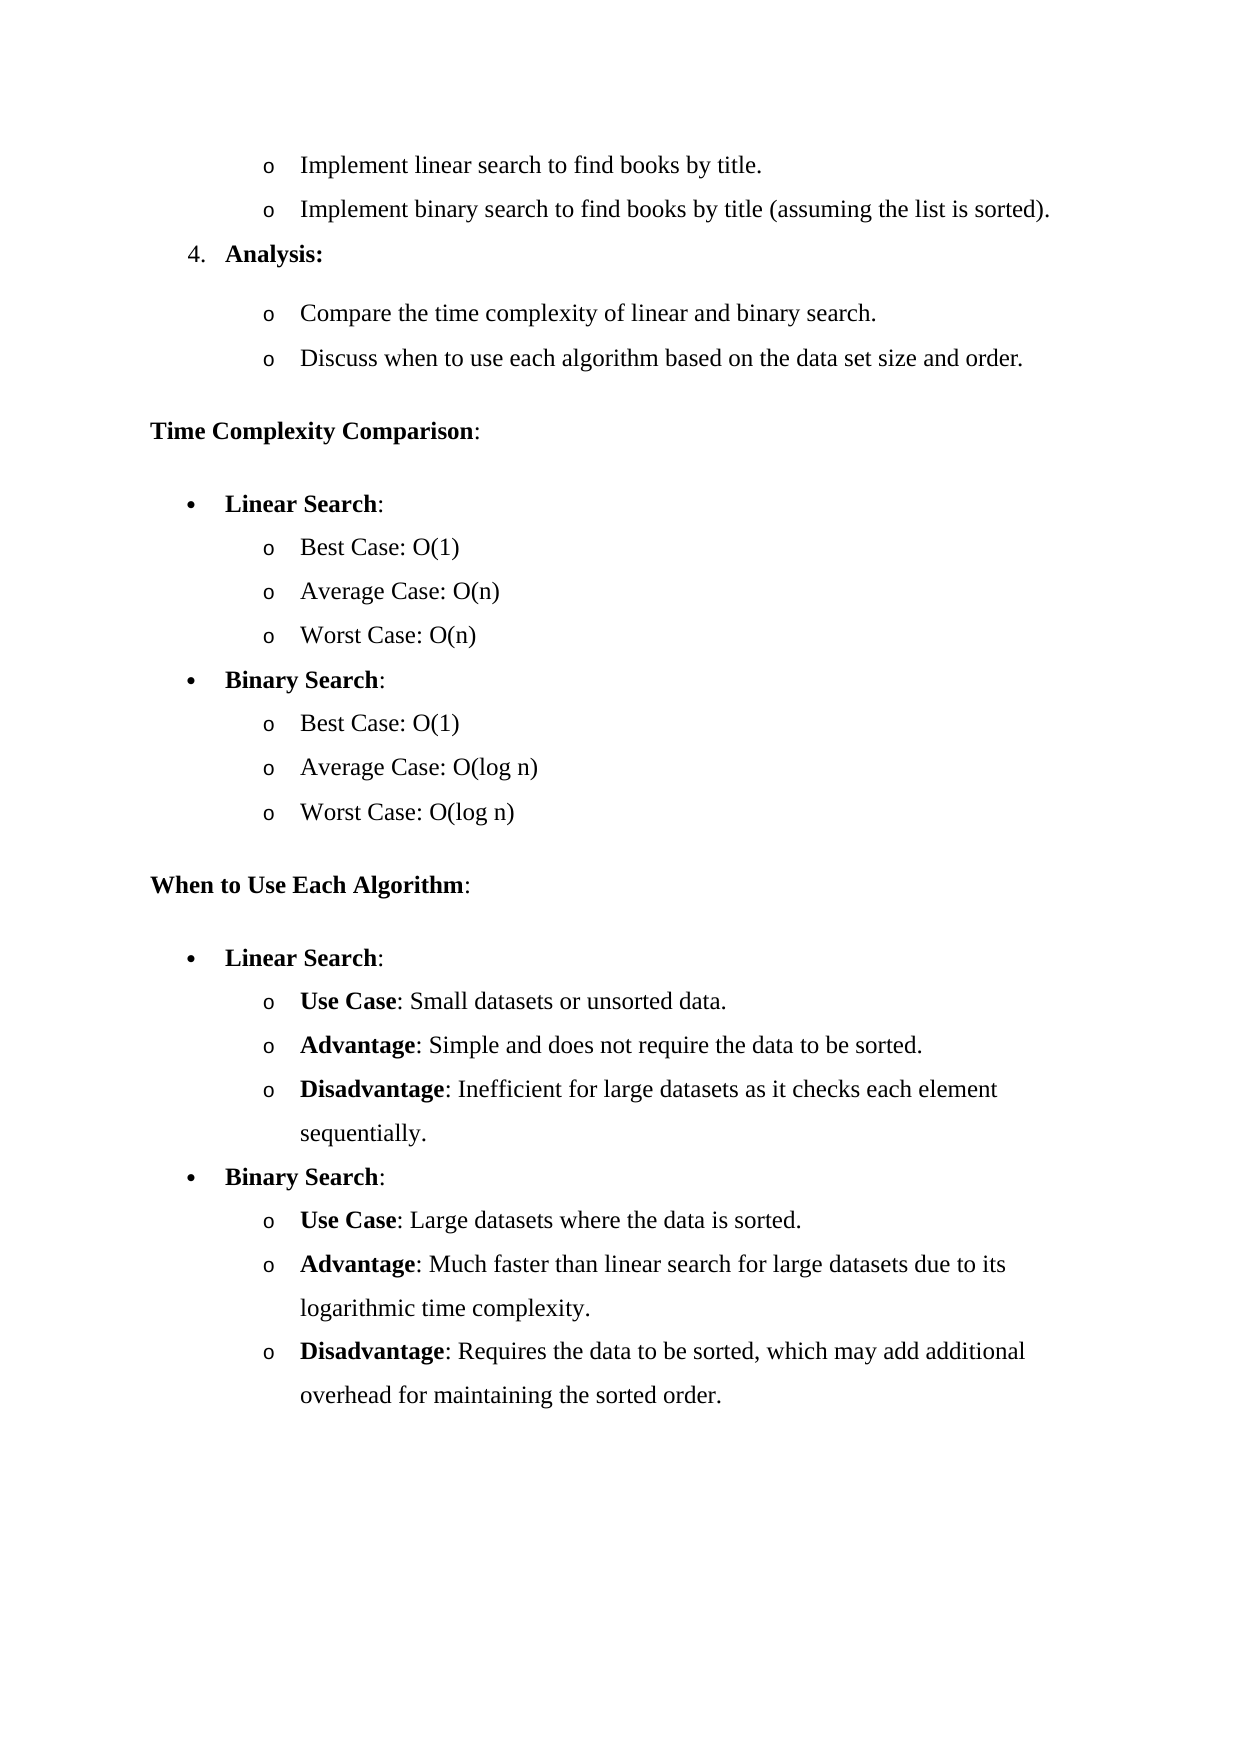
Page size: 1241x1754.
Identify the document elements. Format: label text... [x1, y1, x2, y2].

list Linear Search: [187, 489, 1090, 517]
list Linear Search: [187, 943, 1090, 971]
list Implement linear search to find books by title. [262, 150, 1090, 179]
list Binary Search: [187, 1162, 1090, 1190]
list Advantage: Simple and does not require the data to be sorted. [262, 1030, 1090, 1060]
list Worst Case: O(n) [262, 621, 1090, 650]
list Disadvantage: Requires the data to be sorted, which may add additional overhead for maintaining the sorted order. [262, 1336, 1090, 1409]
list Compare the time complexity of linear and binary search. [262, 298, 1090, 328]
list Use Case: Small datasets or unsorted data. [262, 986, 1090, 1015]
list Use Case: Large datasets where the data is sorted. [262, 1205, 1090, 1234]
list Best Case: O(1) [262, 532, 1090, 561]
list Disadvantage: Inefficient for large datasets as it checks each element sequentially. [262, 1074, 1090, 1147]
list Worst Case: O(log n) [262, 797, 1090, 826]
list Analysis: [187, 239, 1090, 267]
list Advantage: Much faster than linear search for large datasets due to its logarithmic time complexity. [262, 1249, 1090, 1322]
list Best Case: O(1) [262, 708, 1090, 738]
list Binary Search: [187, 665, 1090, 694]
list Discuss when to use each algorithm based on the data set size and order. [262, 343, 1090, 372]
text Time Complexity Comparison: [150, 416, 1090, 445]
list Average Case: O(n) [262, 576, 1090, 606]
list Average Case: O(log n) [262, 752, 1090, 782]
text When to Use Each Algorithm: [150, 870, 1090, 899]
list Implement binary search to find books by title (assuming the list is sorted). [262, 194, 1090, 224]
